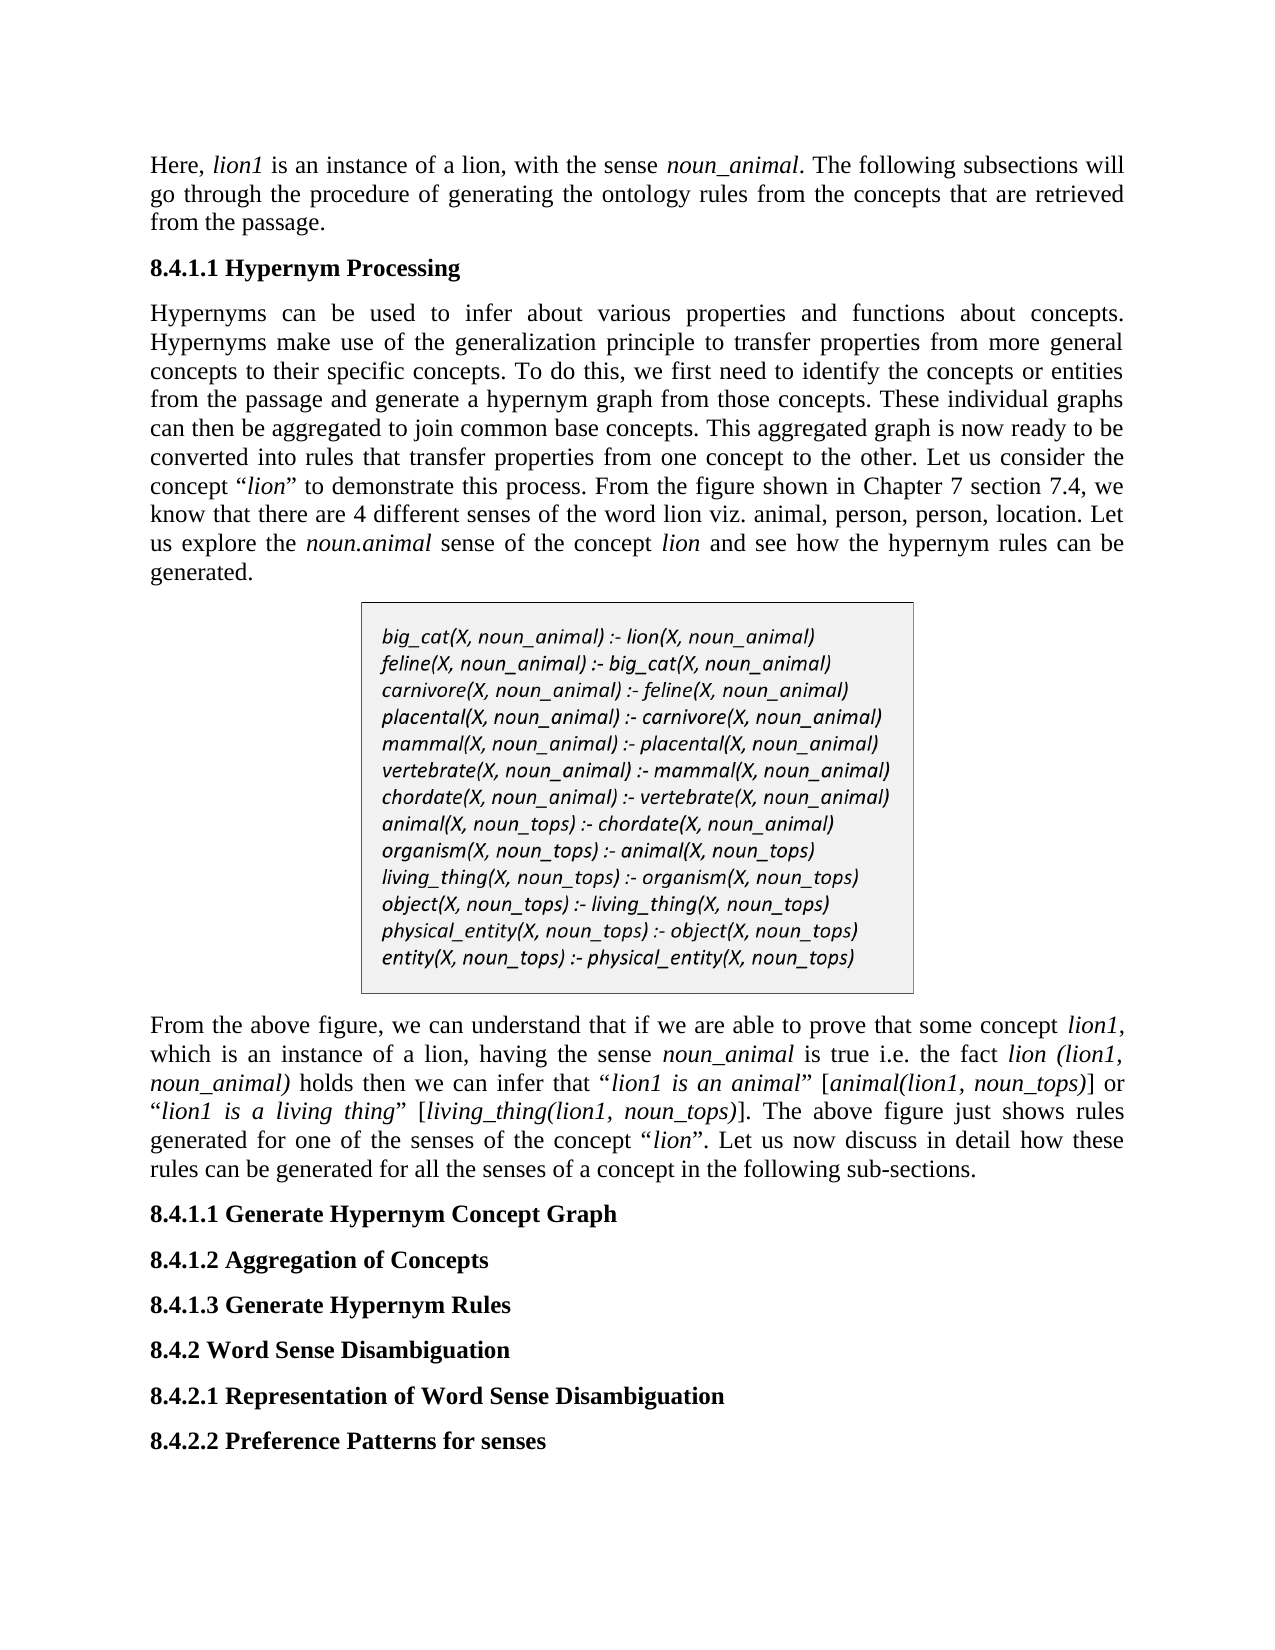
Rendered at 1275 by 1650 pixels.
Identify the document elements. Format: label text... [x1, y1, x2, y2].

picture [361, 602, 914, 994]
text Hypernyms can be used to infer about various properties and functions about concepts. Hypernyms make use of the generalization principle to transfer properties from more general concepts to their specific concepts. To do this, we first need to identify the concepts or entities from the passage and generate a hypernym graph from those concepts. These individual graphs can then be aggregated to join common base concepts. This aggregated graph is now ready to be converted into rules that transfer properties from one concept to the other. Let us consider the concept “lion” to demonstrate this process. From the figure shown in Chapter 7 section 7.4, we know that there are 4 different senses of the word lion viz. animal, person, person, location. Let us explore the noun.animal sense of the concept lion and see how the hypernym rules can be generated. [150, 298, 1125, 586]
text 8.4.1.1 Hypernym Processing [150, 253, 1125, 282]
text 8.4.1.1 Generate Hypernym Concept Graph [150, 1199, 1125, 1228]
text From the above figure, we can understand that if we are able to prove that some concept lion1, which is an instance of a lion, having the sense noun_animal is true i.e. the fact lion (lion1, noun_animal) holds then we can infer that “lion1 is an animal” [animal(lion1, noun_tops)] or “lion1 is a living thing” [living_thing(lion1, noun_tops)]. The above figure just shows rules generated for one of the senses of the concept “lion”. Let us now discuss in detail how these rules can be generated for all the senses of a concept in the following sub-sections. [150, 1010, 1125, 1183]
text 8.4.1.3 Generate Hypernym Rules [150, 1290, 1125, 1319]
text 8.4.2.1 Representation of Word Sense Disambiguation [150, 1381, 1125, 1410]
text Here, lion1 is an instance of a lion, with the sense noun_animal. The following subsections will go through the procedure of generating the ontology rules from the concepts that are retrieved from the passage. [150, 150, 1125, 236]
text 8.4.1.2 Aggregation of Concepts [150, 1245, 1125, 1273]
text 8.4.2.2 Preference Patterns for senses [150, 1426, 1125, 1455]
text 8.4.2 Word Sense Disambiguation [150, 1336, 1125, 1364]
